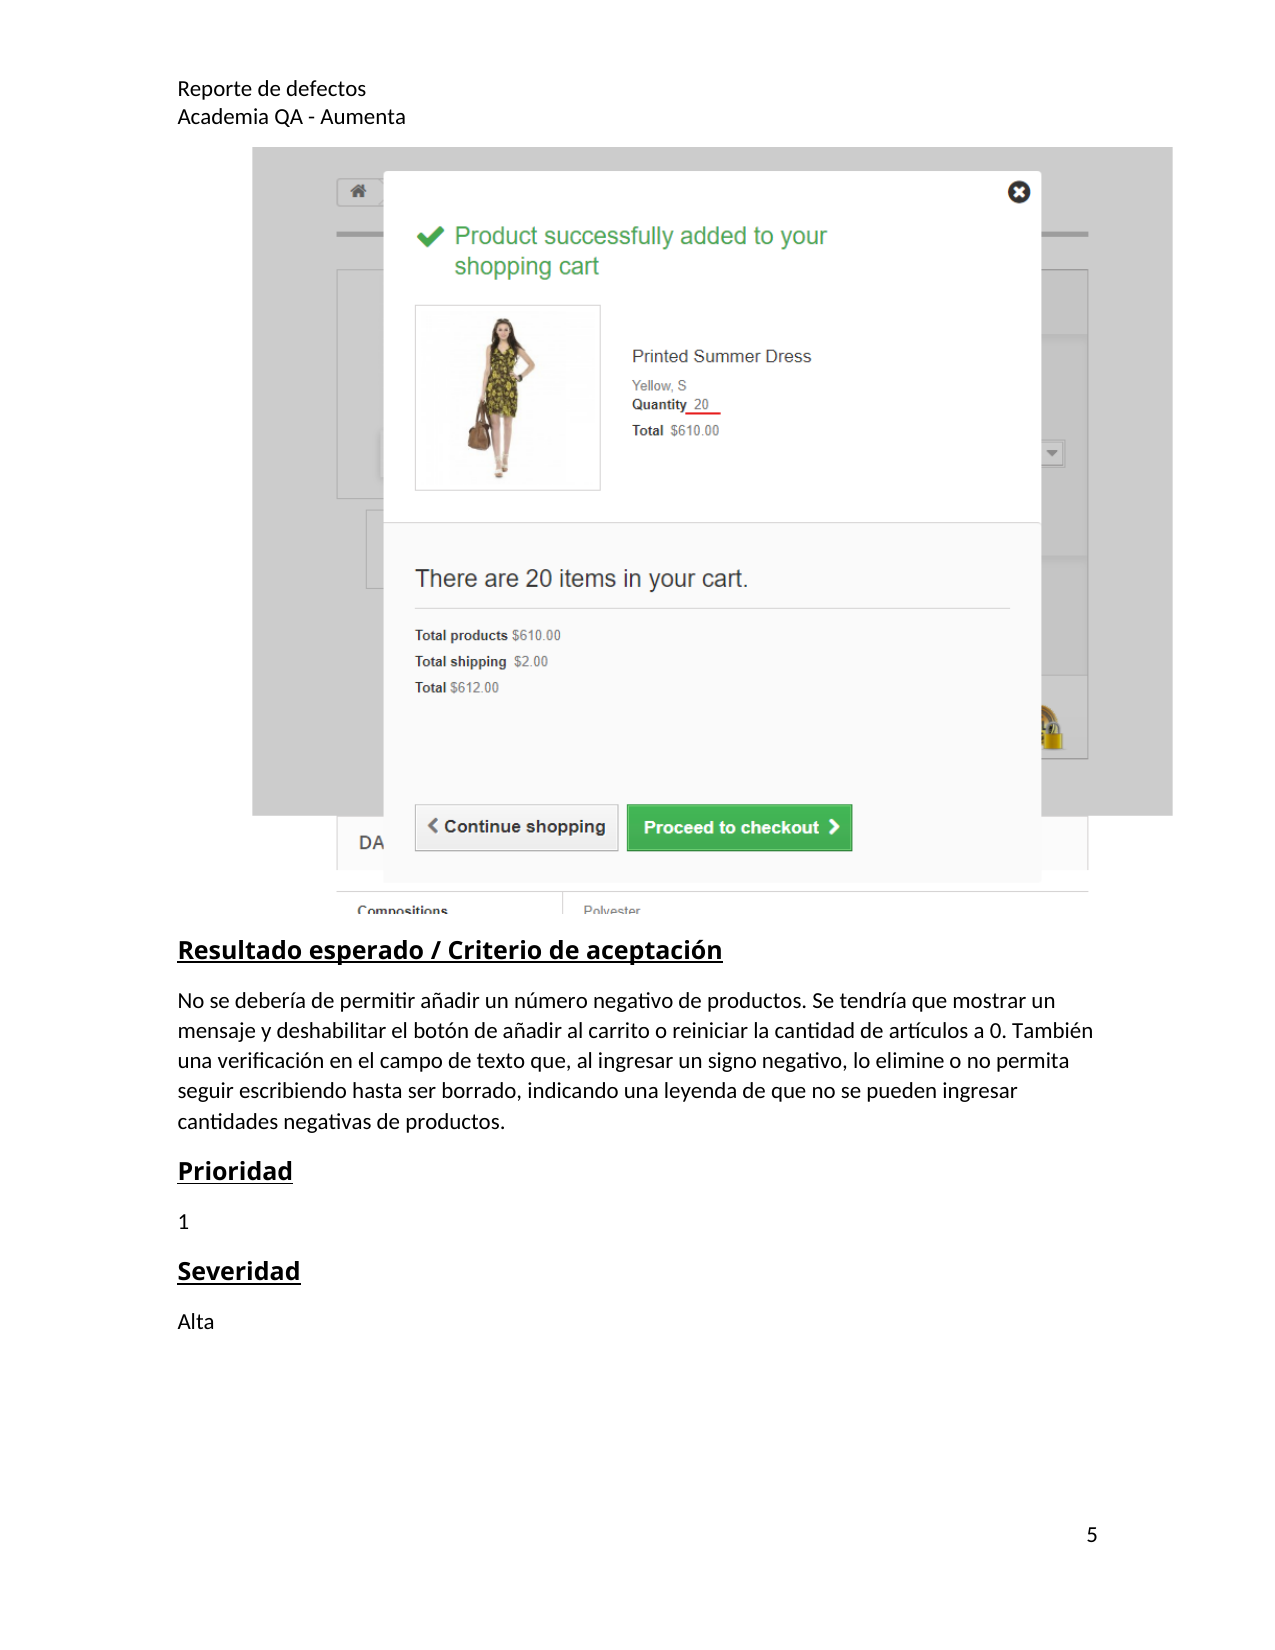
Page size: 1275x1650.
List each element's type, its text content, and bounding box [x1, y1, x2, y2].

text Prioridad [177, 1154, 1098, 1188]
text Resultado esperado / Criterio de aceptación [177, 933, 1098, 967]
text 1 [177, 1207, 1098, 1235]
picture [252, 147, 1173, 914]
text Severidad [177, 1254, 1098, 1288]
text Alta [177, 1307, 1098, 1336]
text No se debería de permitir añadir un número negativo de productos. Se tendría que mostrar un mensaje y deshabilitar el botón de añadir al carrito o reiniciar la cantidad de artículos a 0. También una verificación en el campo de texto que, al ingresar un signo negativo, lo elimine o no permita seguir escribiendo hasta ser borrado, indicando una leyenda de que no se pueden ingresar cantidades negativas de productos. [177, 986, 1098, 1135]
